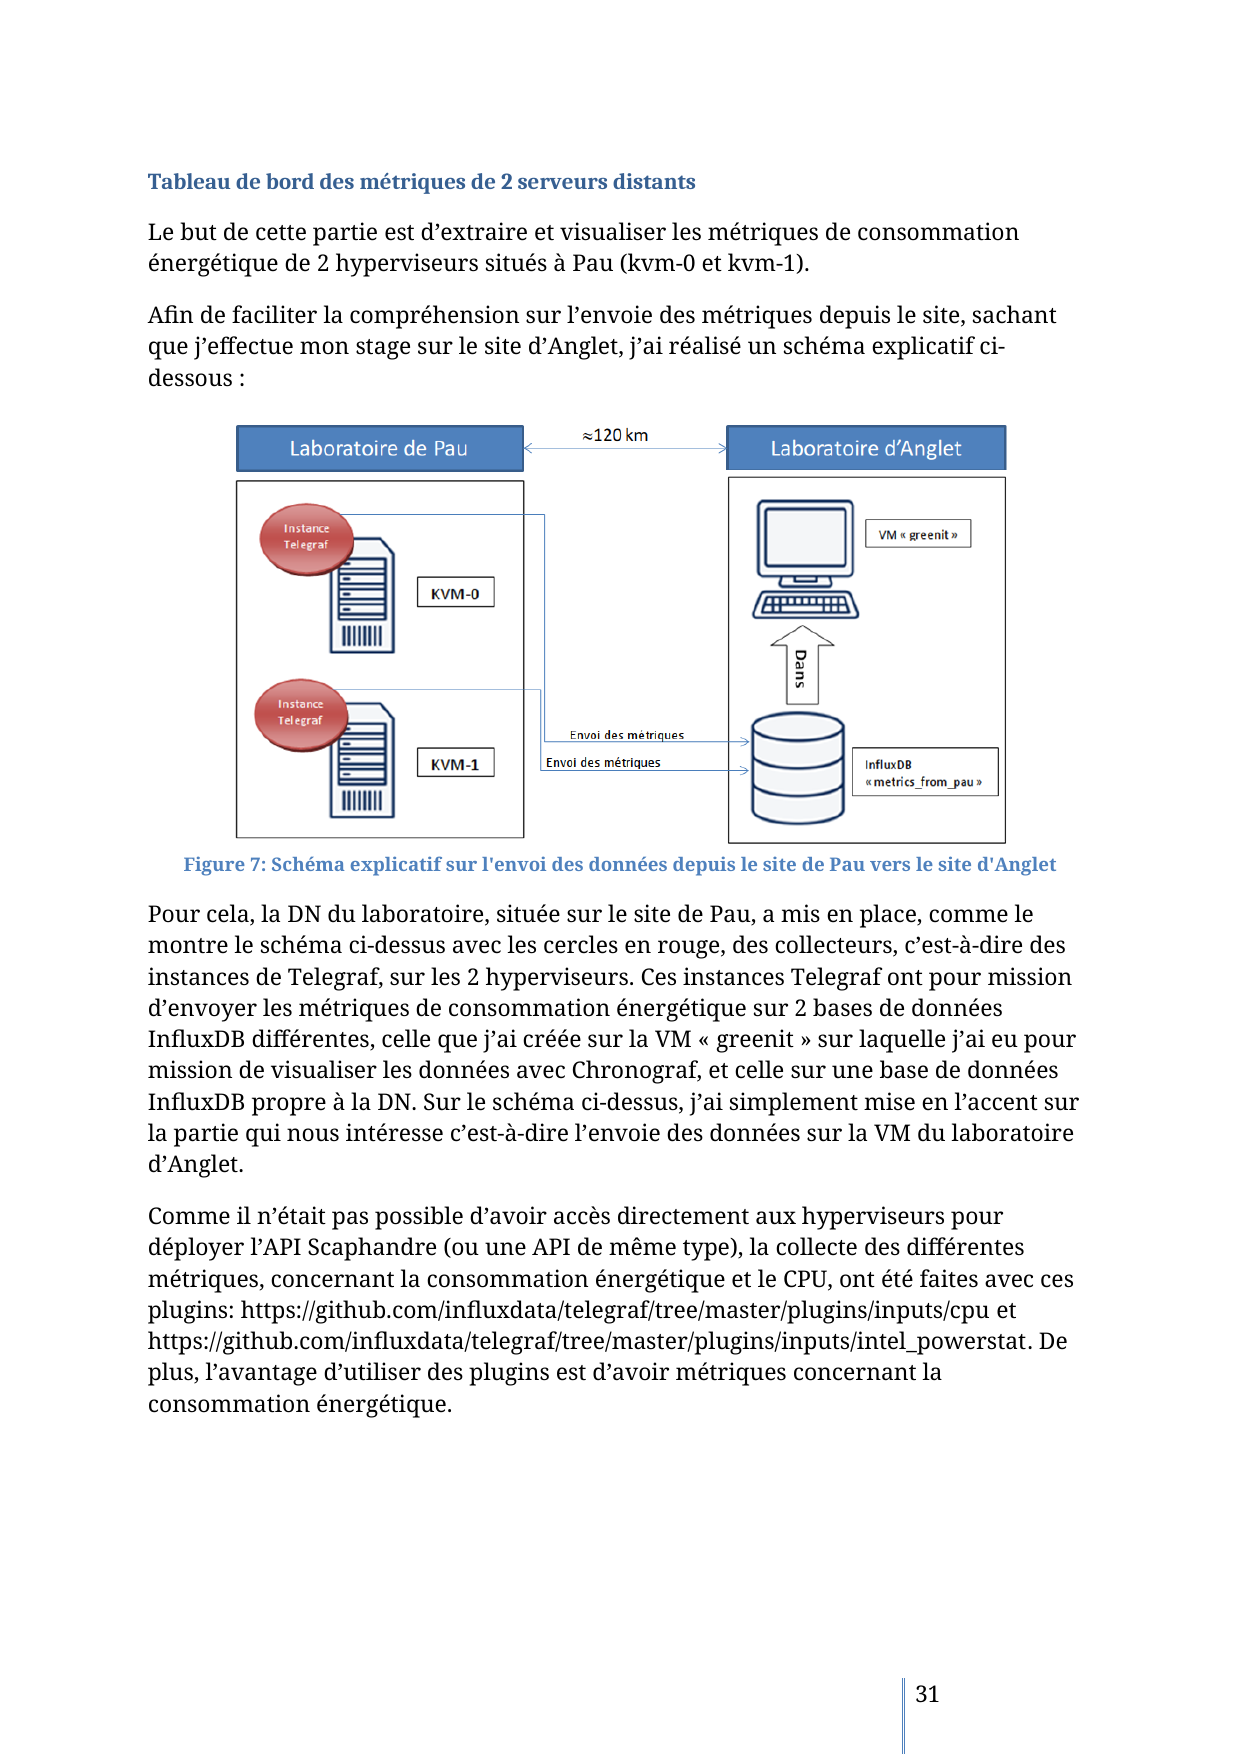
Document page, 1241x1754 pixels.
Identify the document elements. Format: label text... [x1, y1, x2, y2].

text Pour cela, la DN du laboratoire, située sur le site de Pau, a mis en place, comme le montre le schéma ci-dessus avec les cercles en rouge, des collecteurs, c’est-à-dire des instances de Telegraf, sur les 2 hyperviseurs. Ces instances Telegraf ont pour mission d’envoyer les métriques de consommation énergétique sur 2 bases de données InfluxDB différentes, celle que j’ai créée sur la VM « greenit » sur laquelle j’ai eu pour mission de visualiser les données avec Chronograf, et celle sur une base de données InfluxDB propre à la DN. Sur le schéma ci-dessus, j’ai simplement mise en l’accent sur la partie qui nous intéresse c’est-à-dire l’envoie des données sur la VM du laboratoire d’Anglet. [148, 898, 1093, 1179]
picture [227, 413, 1014, 852]
text Afin de faciliter la compréhension sur l’envoie des métriques depuis le site, sachant que j’effectue mon stage sur le site d’Anglet, j’ai réalisé un schéma explicatif ci-dessous : [148, 299, 1093, 393]
subtitle Tableau de bord des métriques de 2 serveurs distants [148, 168, 1093, 195]
text Comme il n’était pas possible d’avoir accès directement aux hyperviseurs pour déployer l’API Scaphandre (ou une API de même type), la collecte des différentes métriques, concernant la consommation énergétique et le CPU, ont été faites avec ces plugins: https://github.com/influxdata/telegraf/tree/master/plugins/inputs/cpu et https://github.com/influxdata/telegraf/tree/master/plugins/inputs/intel_powerstat. De plus, l’avantage d’utiliser des plugins est d’avoir métriques concernant la consommation énergétique. [148, 1200, 1093, 1419]
text Le but de cette partie est d’extraire et visualiser les métriques de consommation énergétique de 2 hyperviseurs situés à Pau (kvm-0 et kvm-1). [148, 216, 1093, 278]
